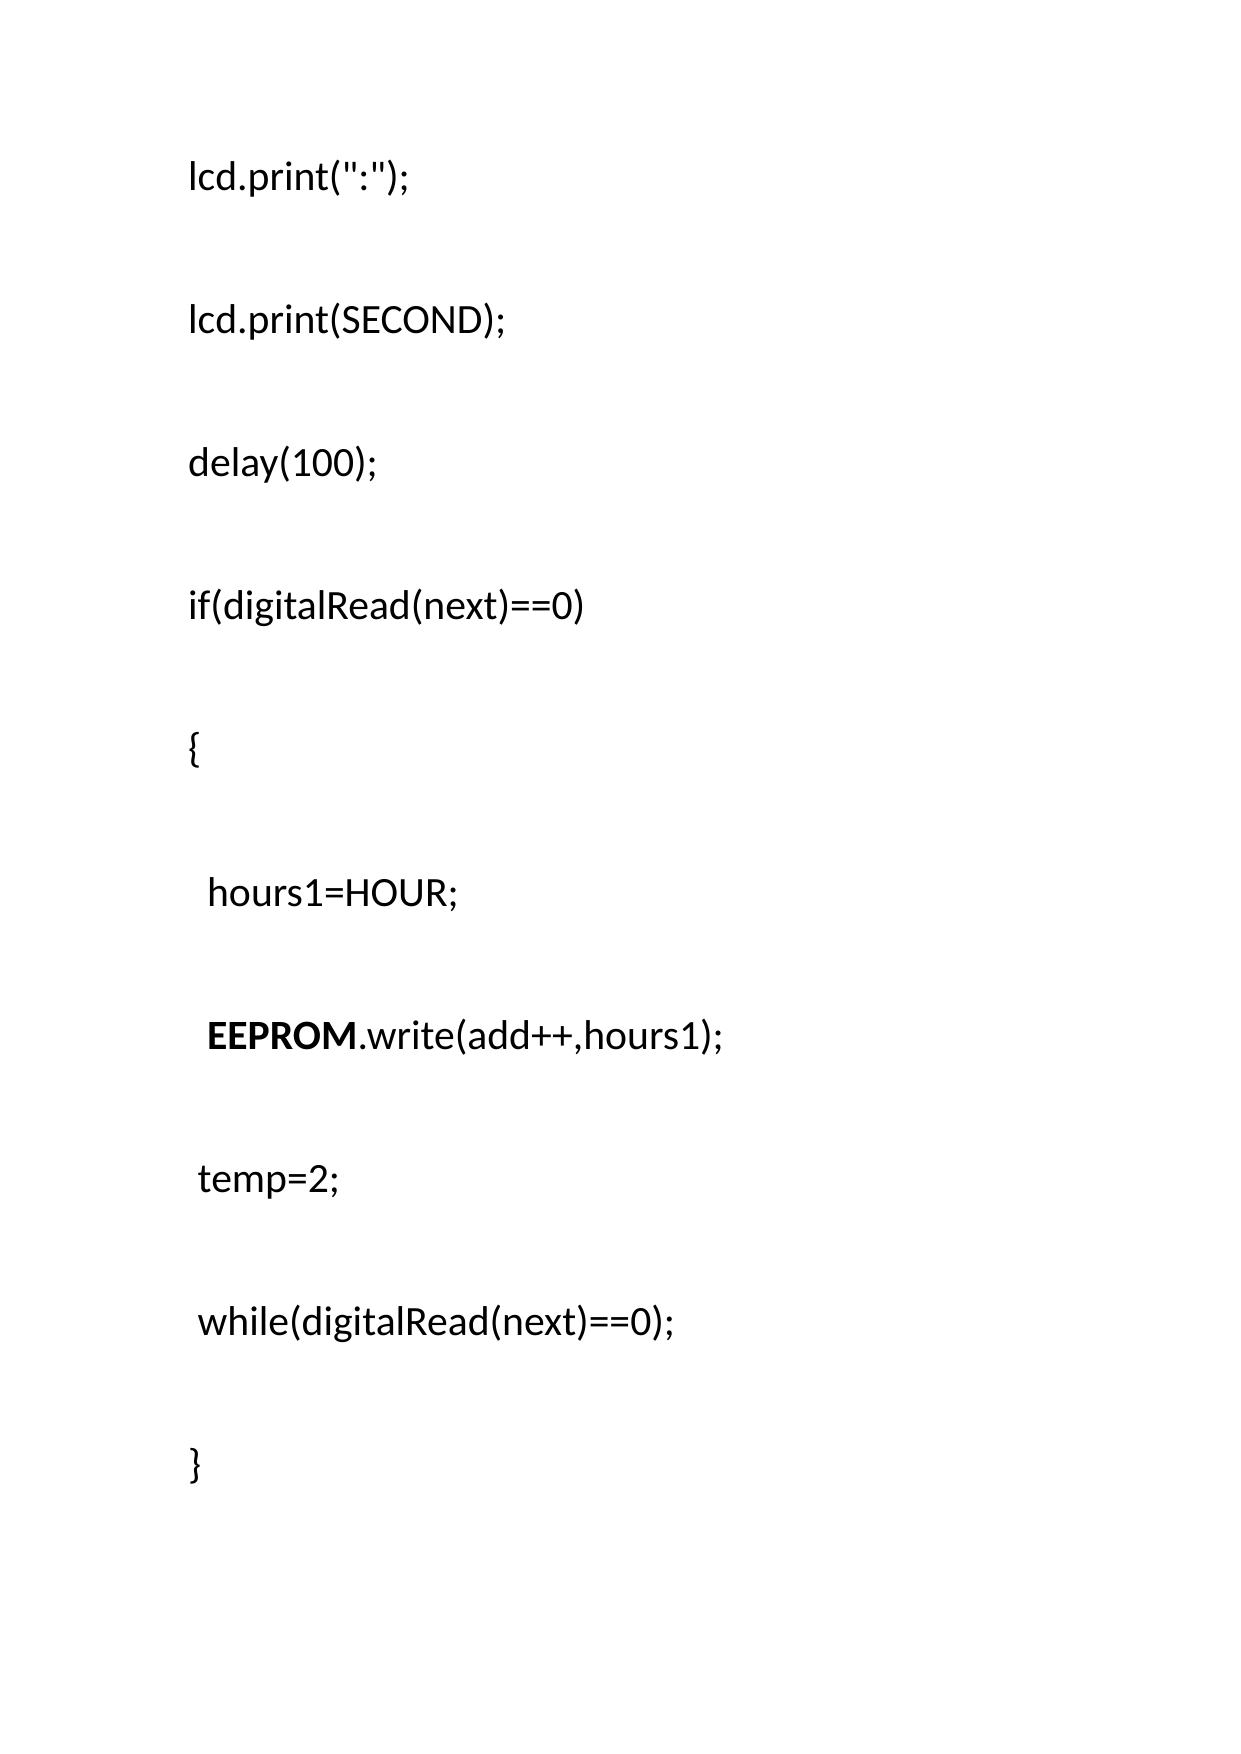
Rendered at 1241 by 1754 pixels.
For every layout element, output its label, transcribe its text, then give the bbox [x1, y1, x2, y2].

text lcd.print(SECOND); [150, 293, 1090, 344]
text while(digitalRead(next)==0); [150, 1295, 1090, 1346]
text delay(100); [150, 436, 1090, 487]
text hours1=HOUR; [150, 866, 1090, 916]
text temp=2; [150, 1152, 1090, 1203]
text lcd.print(":"); [150, 150, 1090, 201]
text } [150, 1438, 1090, 1489]
text if(digitalRead(next)==0) [150, 579, 1090, 630]
text EEPROM.write(add++,hours1); [150, 1009, 1090, 1059]
text { [150, 722, 1090, 773]
